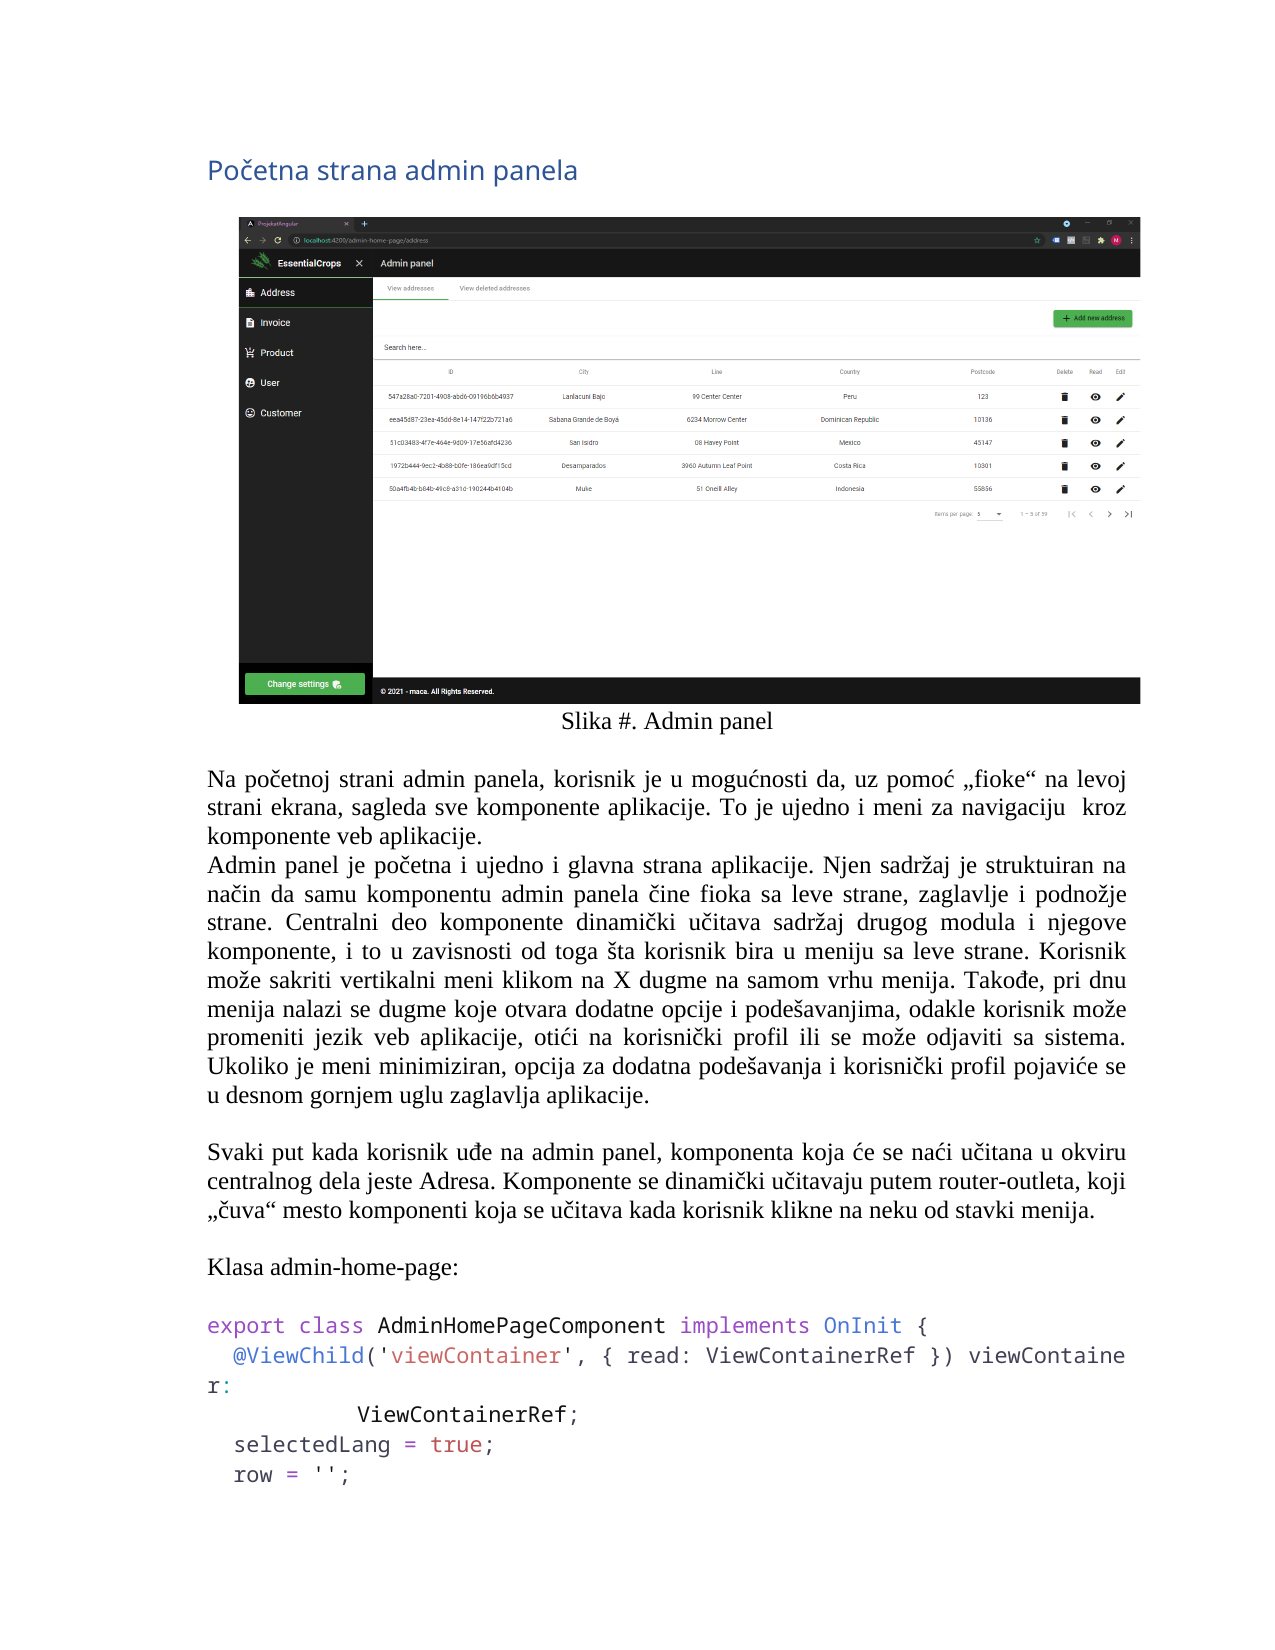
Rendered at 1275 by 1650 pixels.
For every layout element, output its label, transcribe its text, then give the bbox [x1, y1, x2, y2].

text Klasa admin-home-page: [207, 1252, 1127, 1281]
text selectedLang = true; [207, 1429, 1127, 1459]
text @ViewChild('viewContainer', { read: ViewContainerRef }) viewContainer: [207, 1340, 1127, 1399]
text Slika #. Admin panel [207, 706, 1127, 735]
text Svaki put kada korisnik uđe na admin panel, komponenta koja će se naći učitana u okviru centralnog dela jeste Adresa. Komponente se dinamički učitavaju putem router-outleta, koji „čuva“ mesto komponenti koja se učitava kada korisnik klikne na neku od stavki menija. [207, 1137, 1127, 1224]
picture [238, 217, 1141, 704]
text row = ''; [207, 1459, 1127, 1489]
subtitle Početna strana admin panela [207, 152, 1127, 189]
text Admin panel je početna i ujedno i glavna strana aplikacije. Njen sadržaj je struktuiran na način da samu komponentu admin panela čine fioka sa leve strane, zaglavlje i podnožje strane. Centralni deo komponente dinamički učitava sadržaj drugog modula i njegove komponente, i to u zavisnosti od toga šta korisnik bira u meniju sa leve strane. Korisnik može sakriti vertikalni meni klikom na X dugme na samom vrhu menija. Takođe, pri dnu menija nalazi se dugme koje otvara dodatne opcije i podešavanjima, odakle korisnik može promeniti jezik veb aplikacije, otići na korisnički profil ili se može odjaviti sa sistema. Ukoliko je meni minimiziran, opcija za dodatna podešavanja i korisnički profil pojaviće se u desnom gornjem uglu zaglavlja aplikacije. [207, 850, 1127, 1109]
text ViewContainerRef; [282, 1399, 1127, 1429]
text export class AdminHomePageComponent implements OnInit { [207, 1310, 1127, 1340]
text Na početnoj strani admin panela, korisnik je u mogućnosti da, uz pomoć „fioke“ na levoj strani ekrana, sagleda sve komponente aplikacije. To je ujedno i meni za navigaciju kroz komponente veb aplikacije. [207, 764, 1127, 850]
